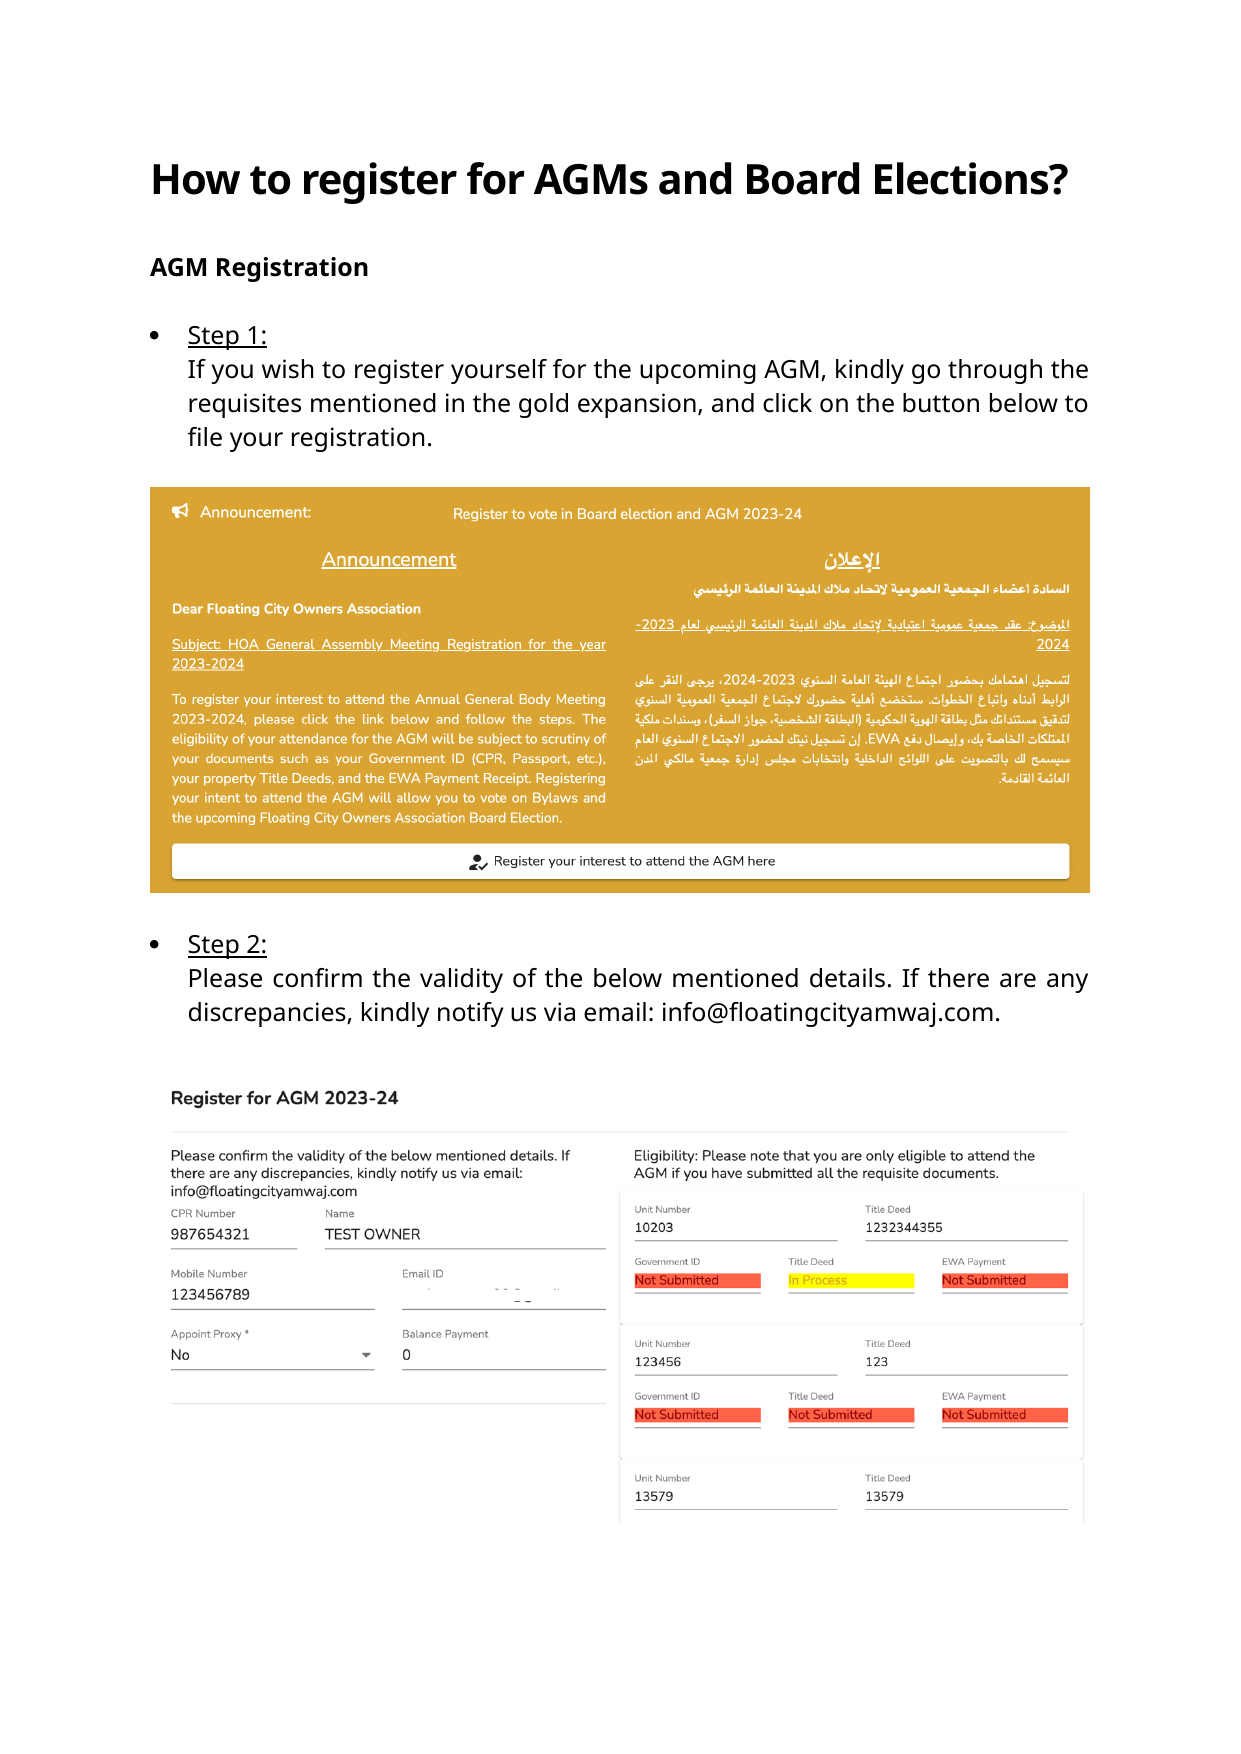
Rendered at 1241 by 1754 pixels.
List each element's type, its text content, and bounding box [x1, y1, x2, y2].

list Step 1: [150, 317, 1090, 351]
picture [150, 1063, 1091, 1542]
text AGM Registration [150, 249, 1090, 283]
list Please confirm the validity of the below mentioned details. If there are any discrepancies, kindly notify us via email: info@floatingcityamwaj.com. [187, 961, 1090, 1029]
list Step 2: [150, 927, 1090, 961]
picture [150, 487, 1091, 893]
title How to register for AGMs and Board Elections? [150, 150, 1090, 207]
list If you wish to register yourself for the upcoming AGM, kindly go through the requisites mentioned in the gold expansion, and click on the button below to file your registration. [187, 351, 1090, 453]
